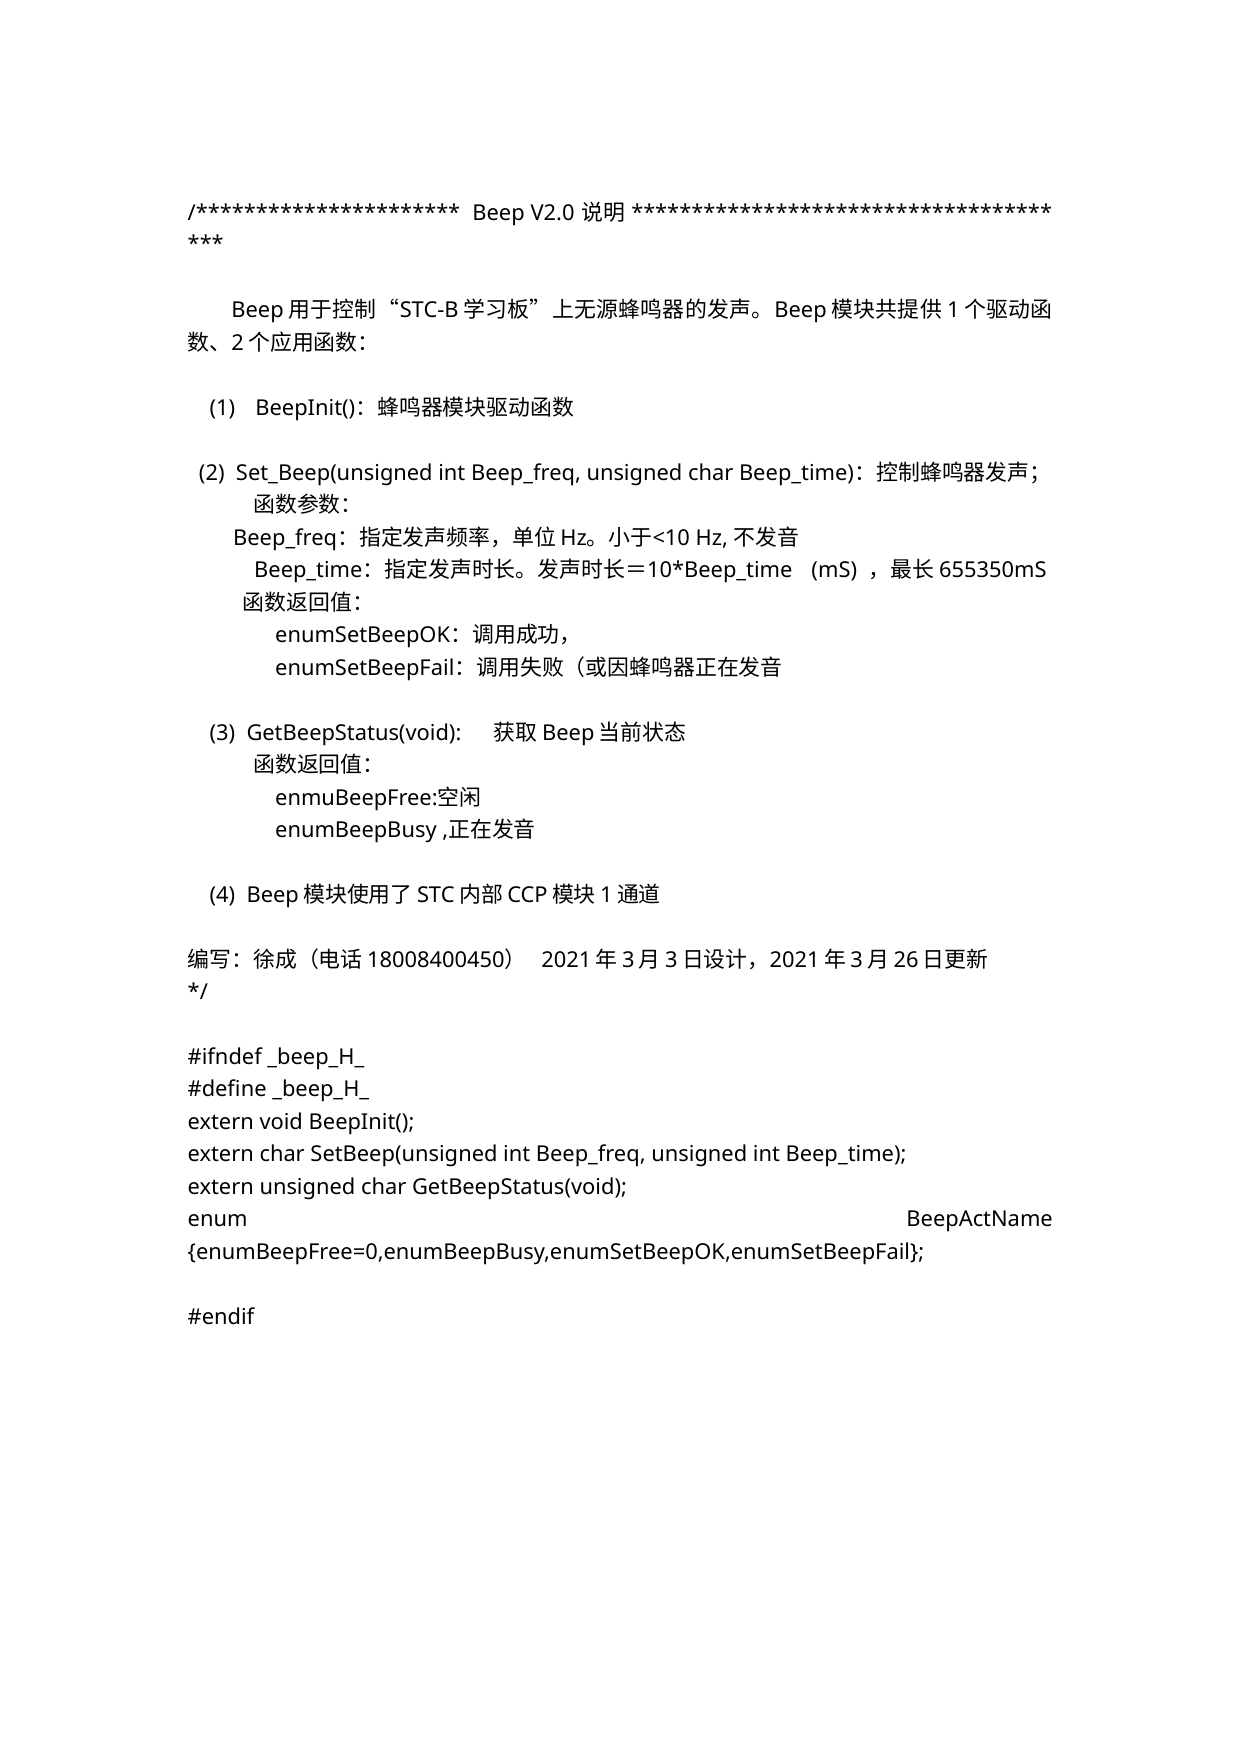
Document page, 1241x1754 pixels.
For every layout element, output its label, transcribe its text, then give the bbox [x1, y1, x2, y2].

text Beep_freq：指定发声频率，单位Hz。小于<10 Hz, 不发音 [187, 519, 1053, 552]
text enumBeepBusy ,正在发音 [187, 812, 1053, 844]
text enmuBeepFree:空闲 [187, 779, 1053, 812]
text (4) Beep模块使用了STC内部CCP模块1通道 [187, 877, 1053, 909]
text enumSetBeepOK：调用成功， [187, 617, 1053, 649]
text extern void BeepInit(); [187, 1104, 1053, 1137]
text 函数返回值： [187, 584, 1053, 617]
text #endif [187, 1299, 1053, 1332]
text (3) GetBeepStatus(void): 获取Beep当前状态 [187, 714, 1053, 747]
text extern char SetBeep(unsigned int Beep_freq, unsigned int Beep_time); [187, 1137, 1053, 1169]
text 编写：徐成（电话18008400450） 2021年3月3日设计，2021年3月26日更新 [187, 942, 1053, 974]
text (2) Set_Beep(unsigned int Beep_freq, unsigned char Beep_time)：控制蜂鸣器发声； [187, 454, 1053, 487]
text extern unsigned char GetBeepStatus(void); [187, 1169, 1053, 1202]
text Beep_time：指定发声时长。发声时长＝10*Beep_time (mS) ，最长 655350mS [187, 552, 1053, 584]
list BeepInit()：蜂鸣器模块驱动函数 [209, 389, 1053, 422]
text enum BeepActName {enumBeepFree=0,enumBeepBusy,enumSetBeepOK,enumSetBeepFail}; [187, 1202, 1053, 1267]
text enumSetBeepFail：调用失败（或因蜂鸣器正在发音 [187, 649, 1053, 682]
text */ [187, 974, 1053, 1007]
text Beep用于控制“STC-B学习板”上无源蜂鸣器的发声。Beep模块共提供1个驱动函数、2个应用函数： [187, 292, 1053, 357]
text /********************** Beep V2.0 说明 ************************************** [187, 194, 1053, 259]
text 函数返回值： [187, 747, 1053, 779]
text #ifndef _beep_H_ [187, 1039, 1053, 1072]
text #define _beep_H_ [187, 1072, 1053, 1104]
text 函数参数： [187, 487, 1053, 519]
